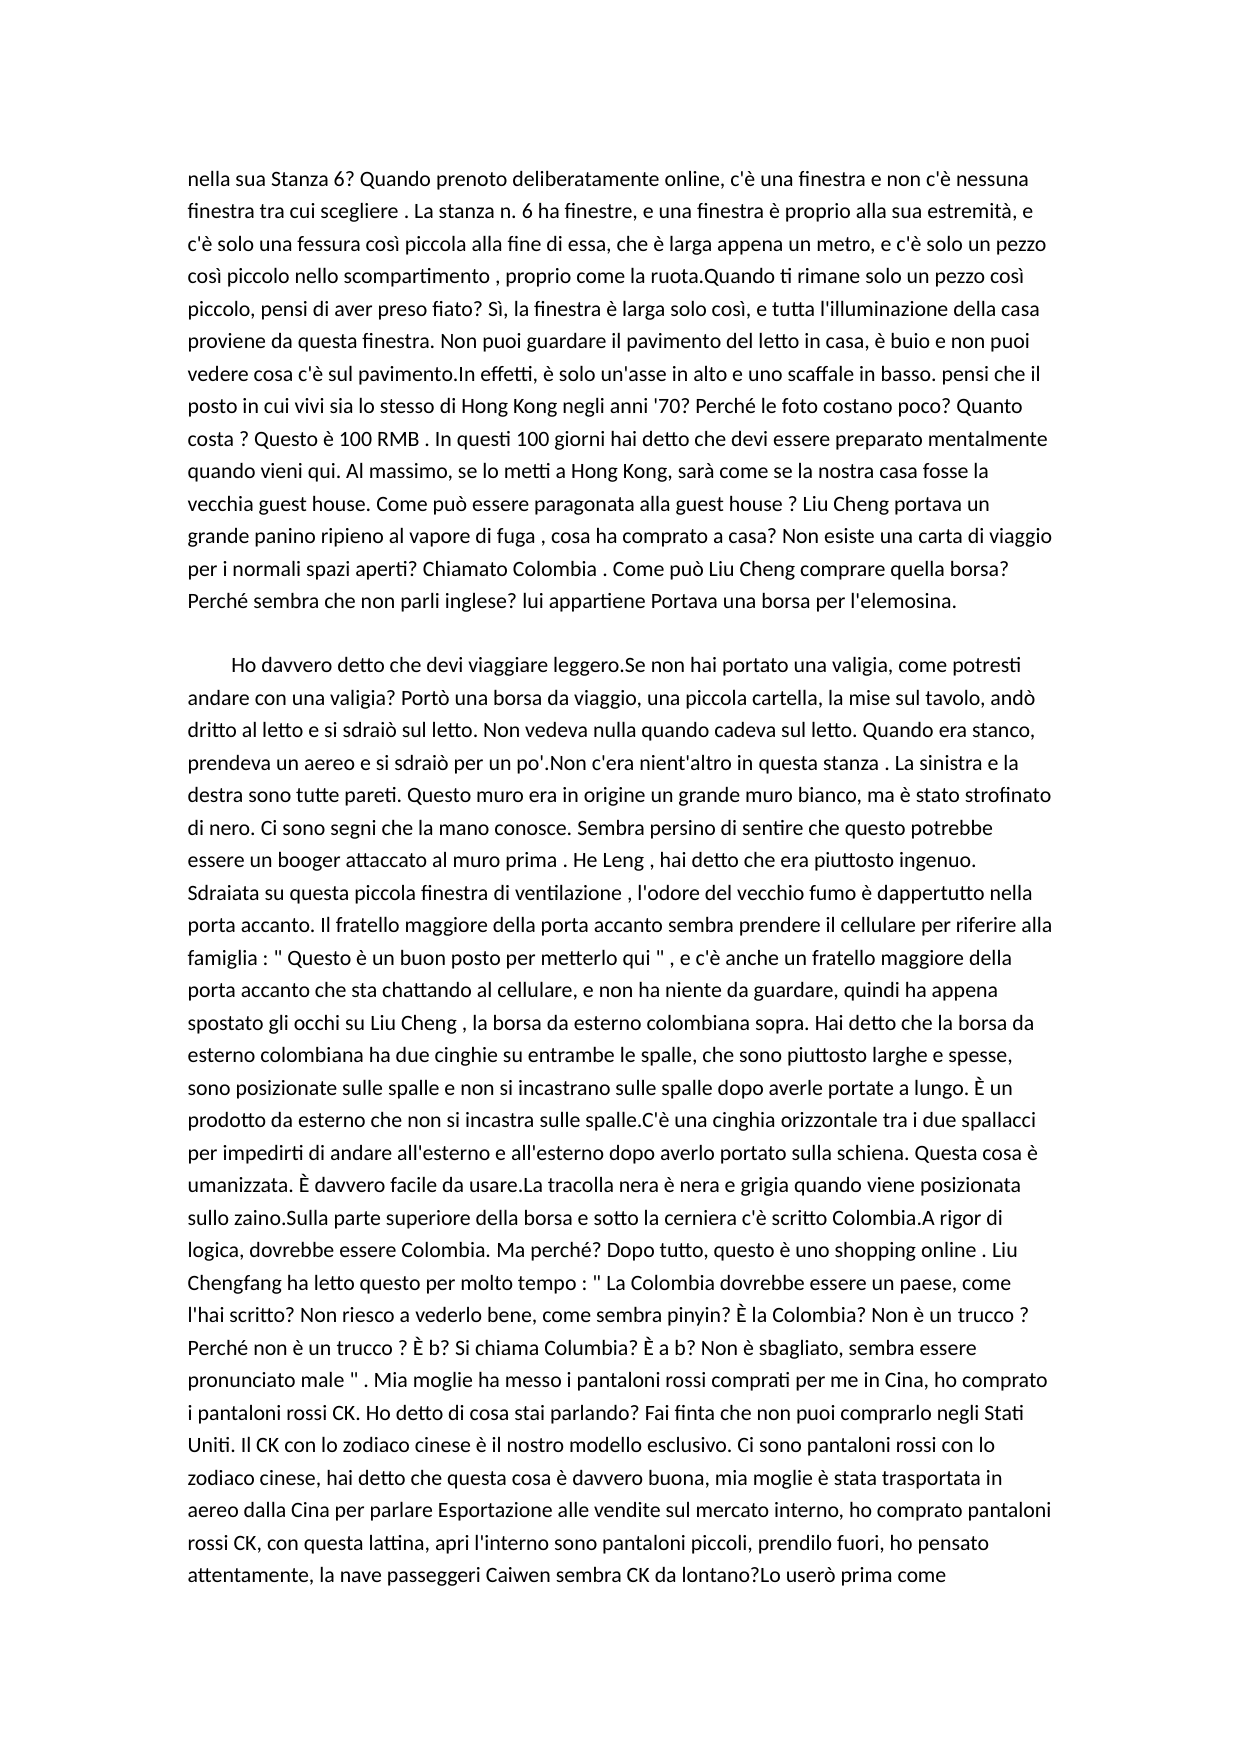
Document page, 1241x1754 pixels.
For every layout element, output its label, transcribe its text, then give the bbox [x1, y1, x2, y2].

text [187, 162, 1053, 617]
